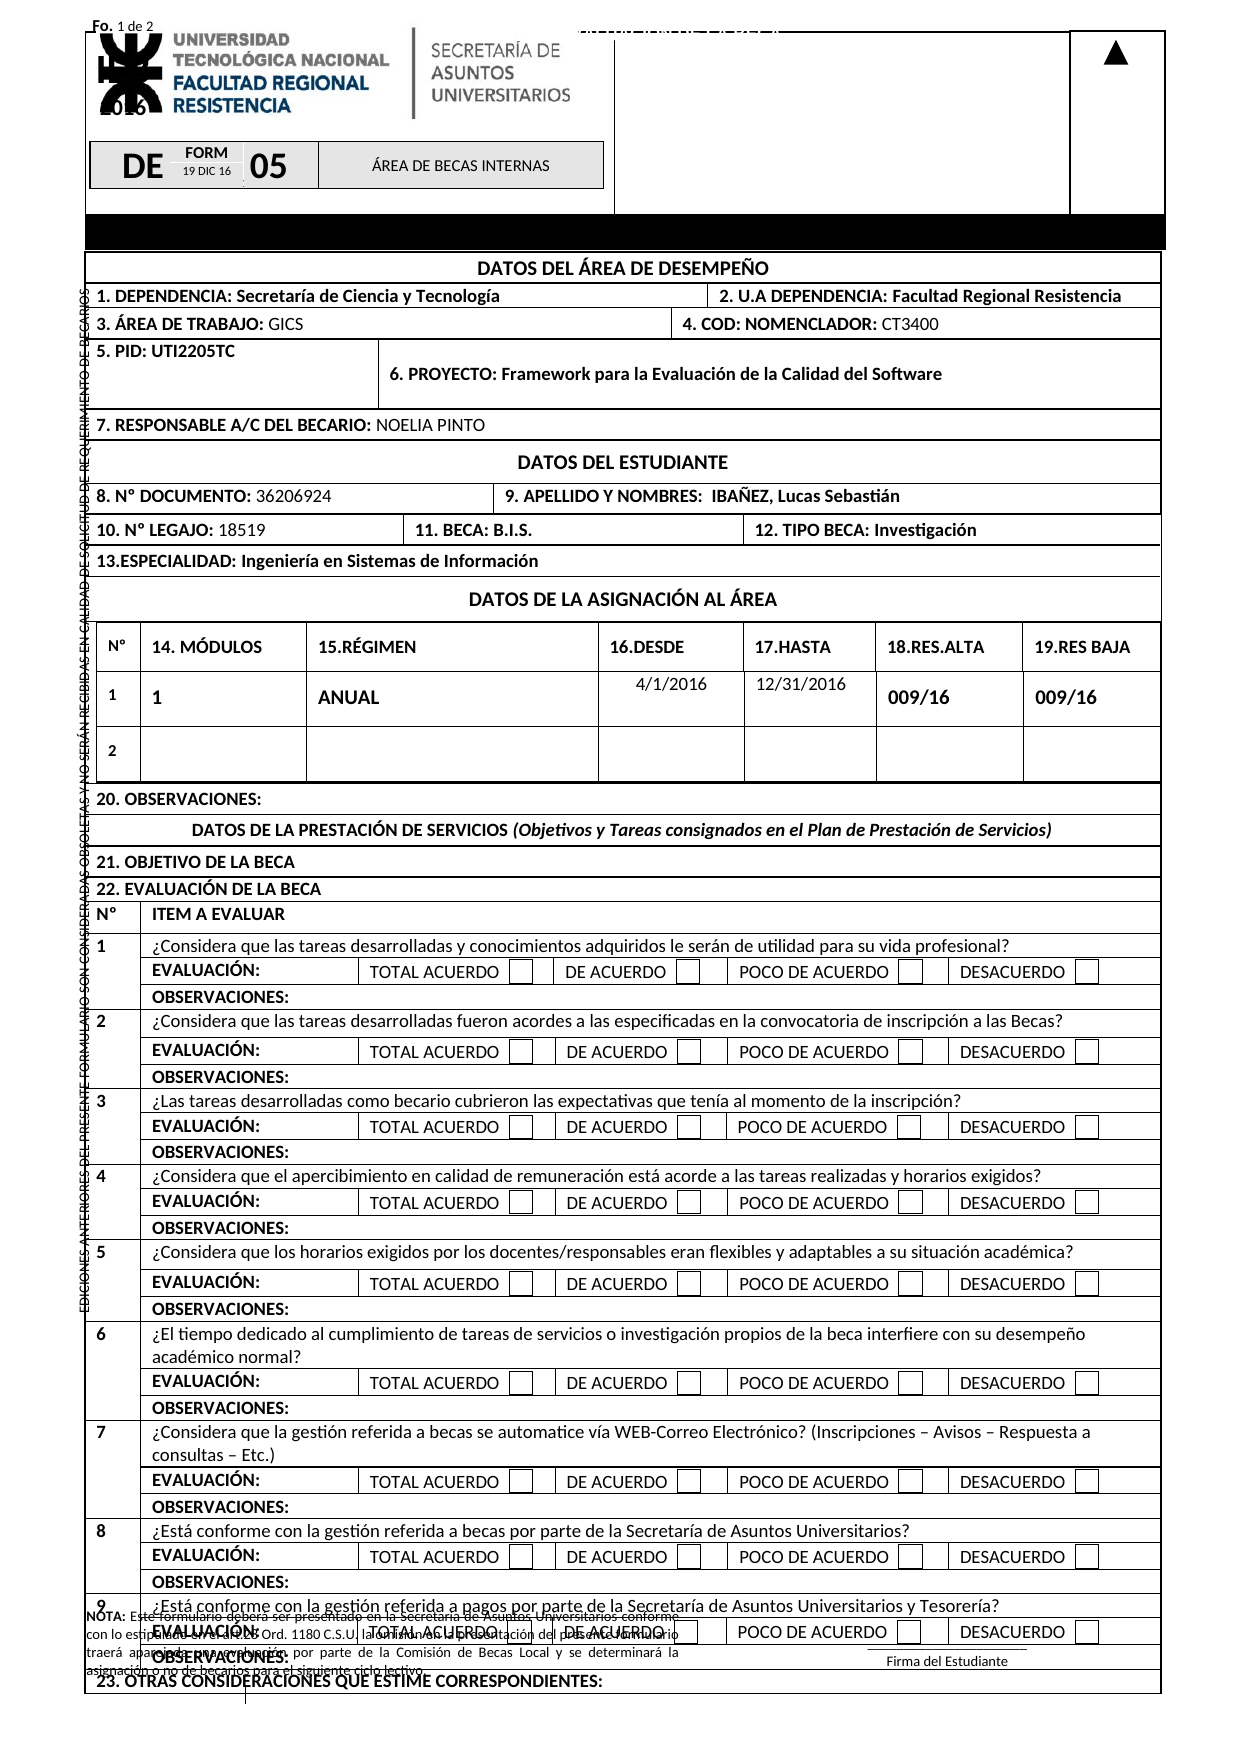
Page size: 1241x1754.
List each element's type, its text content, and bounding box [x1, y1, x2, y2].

table_cell Nº [86, 902, 140, 933]
table_cell ¿Considera que la gestión referida a becas se automatice vía WEB-Correo Electrónico? (Inscripciones – Avisos – Respuesta a consultas – Etc.) [141, 1421, 1160, 1466]
table_cell 3. ÁREA DE TRABAJO: GICS [86, 308, 671, 338]
table_cell OBSERVACIONES: [141, 1140, 1160, 1164]
table_cell [97, 623, 140, 671]
table_cell DE ACUERDO [554, 958, 727, 984]
table_cell DE ACUERDO [556, 1189, 727, 1214]
table_cell POCO DE ACUERDO [728, 1270, 948, 1296]
table_cell 1 [86, 934, 140, 1008]
table_cell OBSERVACIONES: [141, 1297, 1160, 1321]
table_cell ¿Está conforme con la gestión referida a becas por parte de la Secretaría de Asuntos Universitarios? [141, 1519, 1160, 1542]
table_cell [307, 727, 598, 781]
table_cell 5 [86, 1240, 140, 1321]
table_cell [307, 672, 598, 726]
table_cell 7 [86, 1421, 140, 1518]
table_cell 22. EVALUACIÓN DE LA BECA [86, 878, 1160, 901]
table_cell POCO DE ACUERDO [728, 958, 948, 984]
table_cell 4 [86, 1165, 140, 1239]
table_cell ¿Considera que las tareas desarrolladas y conocimientos adquiridos le serán de utilidad para su vida profesional? [141, 934, 1160, 957]
table_cell [1024, 672, 1160, 726]
table_cell DESACUERDO [949, 1189, 1160, 1214]
table_cell 12. TIPO BECA: Investigación [744, 515, 1161, 544]
table_cell DESACUERDO [949, 1270, 1160, 1296]
table_cell POCO DE ACUERDO [727, 1618, 948, 1644]
table_cell POCO DE ACUERDO [728, 1038, 948, 1064]
table_cell [877, 672, 1023, 726]
table_cell [97, 727, 140, 781]
table_cell DESACUERDO [949, 1618, 1160, 1644]
table_cell ¿Considera que el apercibimiento en calidad de remuneración está acorde a las tareas realizadas y horarios exigidos? [141, 1165, 1160, 1188]
table_cell EVALUACIÓN: [141, 1270, 358, 1296]
table_cell ¿Considera que los horarios exigidos por los docentes/responsables eran flexibles y adaptables a su situación académica? [141, 1240, 1160, 1269]
table_cell POCO DE ACUERDO [727, 1113, 948, 1139]
table_cell DE ACUERDO [556, 1113, 726, 1139]
table_cell TOTAL ACUERDO [359, 1369, 555, 1395]
table_cell EVALUACIÓN: [141, 1189, 358, 1214]
table_cell TOTAL ACUERDO [359, 1113, 555, 1139]
table_cell ¿Está conforme con la gestión referida a pagos por parte de la Secretaría de Asuntos Universitarios y Tesorería? [141, 1594, 1160, 1617]
table_cell 10. Nº LEGAJO: 18519 [86, 515, 403, 544]
table_cell [744, 623, 875, 671]
table_cell TOTAL ACUERDO [358, 1618, 552, 1644]
table_cell 11. BECA: B.I.S. [404, 515, 743, 544]
table_cell DE ACUERDO [556, 1270, 727, 1296]
table_cell 3 [86, 1089, 140, 1164]
table_cell TOTAL ACUERDO [359, 1189, 555, 1214]
table_cell TOTAL ACUERDO [359, 1543, 555, 1569]
table_cell OBSERVACIONES: [141, 1645, 1160, 1669]
table_cell OBSERVACIONES: [141, 1216, 1160, 1239]
table_cell DESACUERDO [949, 1369, 1160, 1395]
table_cell DESACUERDO [949, 958, 1160, 984]
table_cell POCO DE ACUERDO [728, 1543, 948, 1569]
table_cell DE ACUERDO [553, 1618, 726, 1644]
table_cell 8. Nº DOCUMENTO: 36206924 [86, 484, 493, 513]
table_cell DE ACUERDO [556, 1369, 727, 1395]
table_cell [599, 727, 744, 781]
table_cell OBSERVACIONES: [141, 985, 1160, 1008]
table_cell ¿Considera que las tareas desarrolladas fueron acordes a las especificadas en la convocatoria de inscripción a las Becas? [141, 1010, 1160, 1037]
table_cell TOTAL ACUERDO [359, 1270, 555, 1296]
table_cell DESACUERDO [949, 1543, 1160, 1569]
table_cell POCO DE ACUERDO [728, 1189, 948, 1214]
table_cell 2 [86, 1010, 140, 1088]
table_cell EVALUACIÓN: [141, 1369, 358, 1395]
table_cell 20. OBSERVACIONES: [86, 784, 1160, 814]
table_cell [877, 727, 1023, 781]
table_cell OBSERVACIONES: [141, 1396, 1160, 1419]
table_cell DESACUERDO [949, 1468, 1160, 1493]
table_cell EVALUACIÓN: [141, 1113, 358, 1139]
table_cell OBSERVACIONES: [141, 1570, 1160, 1593]
table_cell DATOS DE LA PRESTACIÓN DE SERVICIOS (Objetivos y Tareas consignados en el Plan de Prestación de Servicios) [86, 815, 1160, 845]
table_cell [1023, 623, 1160, 671]
table_cell DE ACUERDO [556, 1468, 727, 1493]
table_cell 4. COD: NOMENCLADOR: CT3400 [672, 308, 1160, 338]
table_cell DE ACUERDO [556, 1543, 727, 1569]
table_cell [141, 727, 306, 781]
table_cell EVALUACIÓN: [141, 1038, 358, 1064]
table_cell DE ACUERDO [556, 1038, 727, 1064]
table_cell OBSERVACIONES: [141, 1494, 1160, 1518]
table_cell TOTAL ACUERDO [359, 1038, 555, 1064]
table_cell POCO DE ACUERDO [728, 1369, 948, 1395]
table_cell OBSERVACIONES: [141, 1065, 1160, 1088]
table_cell TOTAL ACUERDO [359, 1468, 555, 1493]
table_cell [745, 727, 876, 781]
table_cell 21. OBJETIVO DE LA BECA [86, 847, 1160, 876]
table_cell EVALUACIÓN: [141, 1468, 358, 1493]
table_cell ¿El tiempo dedicado al cumplimiento de tareas de servicios o investigación propios de la beca interfiere con su desempeño académico normal? [141, 1322, 1160, 1368]
table_cell [599, 623, 743, 671]
table_cell ITEM A EVALUAR [141, 902, 1160, 933]
table_cell EVALUACIÓN: [141, 1543, 358, 1569]
table_cell 5. PID: UTI2205TC [86, 340, 378, 408]
table_cell 9. APELLIDO Y NOMBRES: IBAÑEZ, Lucas Sebastián [494, 484, 1160, 513]
table_cell [599, 672, 744, 726]
table_cell TOTAL ACUERDO [359, 958, 553, 984]
table_cell 9 [86, 1594, 140, 1669]
table_cell [141, 672, 306, 726]
picture [96, 22, 579, 121]
table_cell [1024, 727, 1160, 781]
table_cell ¿Las tareas desarrolladas como becario cubrieron las expectativas que tenía al momento de la inscripción? [141, 1089, 1160, 1112]
table_cell [141, 623, 306, 671]
table_cell 6 [86, 1322, 140, 1419]
table_cell POCO DE ACUERDO [728, 1468, 948, 1493]
table_cell 2. U.A DEPENDENCIA: Facultad Regional Resistencia [708, 284, 1160, 307]
table_cell 23. OTRAS CONSIDERACIONES QUE ESTIME CORRESPONDIENTES: [86, 1670, 1160, 1693]
table_cell [307, 623, 598, 671]
table_header DATOS DEL ÁREA DE DESEMPEÑO [86, 253, 1160, 282]
table_cell 13.ESPECIALIDAD: Ingeniería en Sistemas de Información [86, 544, 1161, 576]
table_cell 8 [86, 1519, 140, 1593]
table_cell [876, 623, 1022, 671]
table_cell 7. RESPONSABLE A/C DEL BECARIO: NOELIA PINTO [86, 410, 1160, 439]
table_cell DESACUERDO [949, 1038, 1160, 1064]
table_cell 1. DEPENDENCIA: Secretaría de Ciencia y Tecnología [86, 284, 707, 307]
table_cell [86, 622, 96, 783]
table_cell 6. PROYECTO: Framework para la Evaluación de la Calidad del Software [379, 340, 1160, 408]
table_cell DATOS DEL ESTUDIANTE [86, 441, 1160, 482]
table_cell EVALUACIÓN: [141, 958, 358, 984]
table_cell [97, 672, 140, 726]
table_cell DATOS DE LA ASIGNACIÓN AL ÁREA [86, 576, 1161, 621]
table_cell DESACUERDO [949, 1113, 1160, 1139]
table_cell EVALUACIÓN: [141, 1618, 357, 1644]
table_cell [745, 672, 876, 726]
